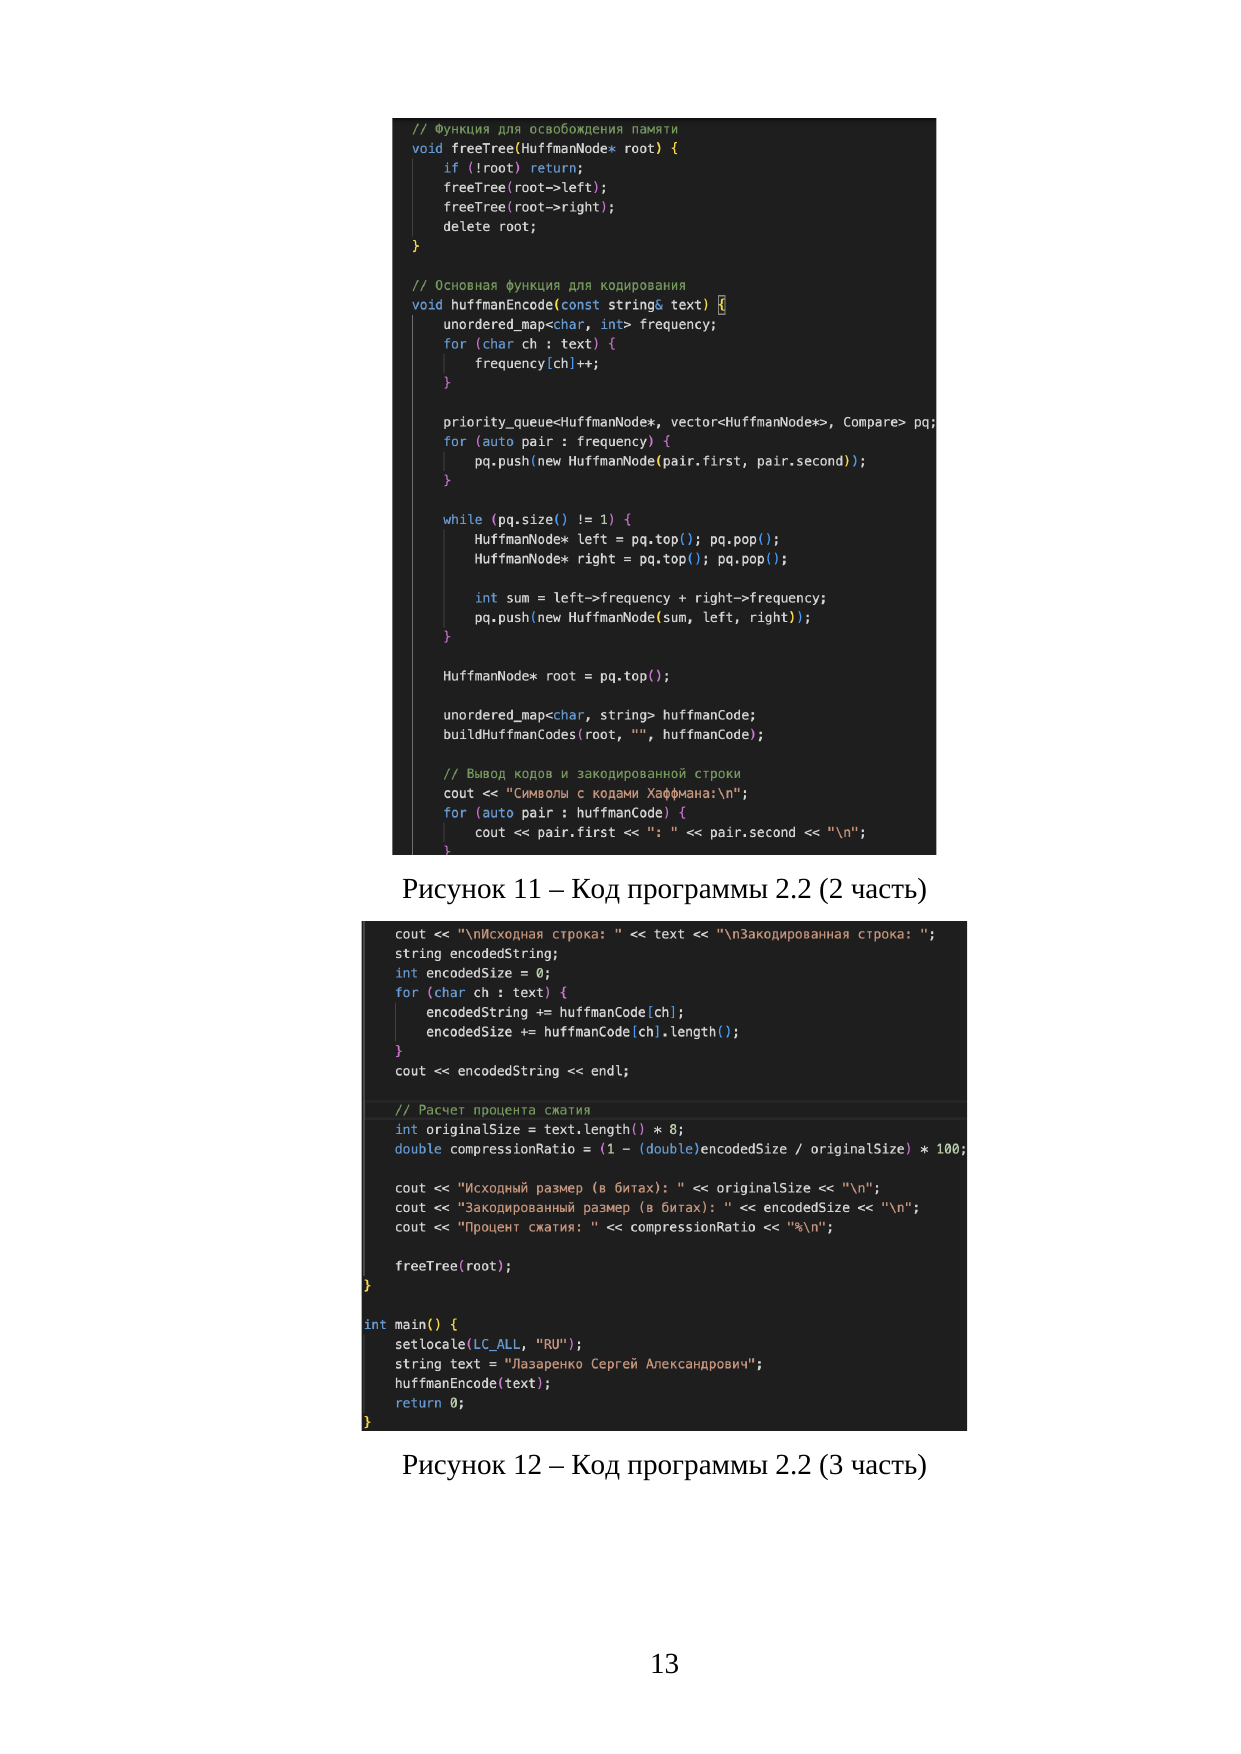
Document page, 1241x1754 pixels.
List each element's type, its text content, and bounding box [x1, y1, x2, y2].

text Рисунок 11 – Код программы 2.2 (2 часть) [177, 871, 1152, 904]
text Рисунок 12 – Код программы 2.2 (3 часть) [177, 1447, 1152, 1481]
picture [392, 118, 937, 855]
picture [361, 921, 968, 1431]
